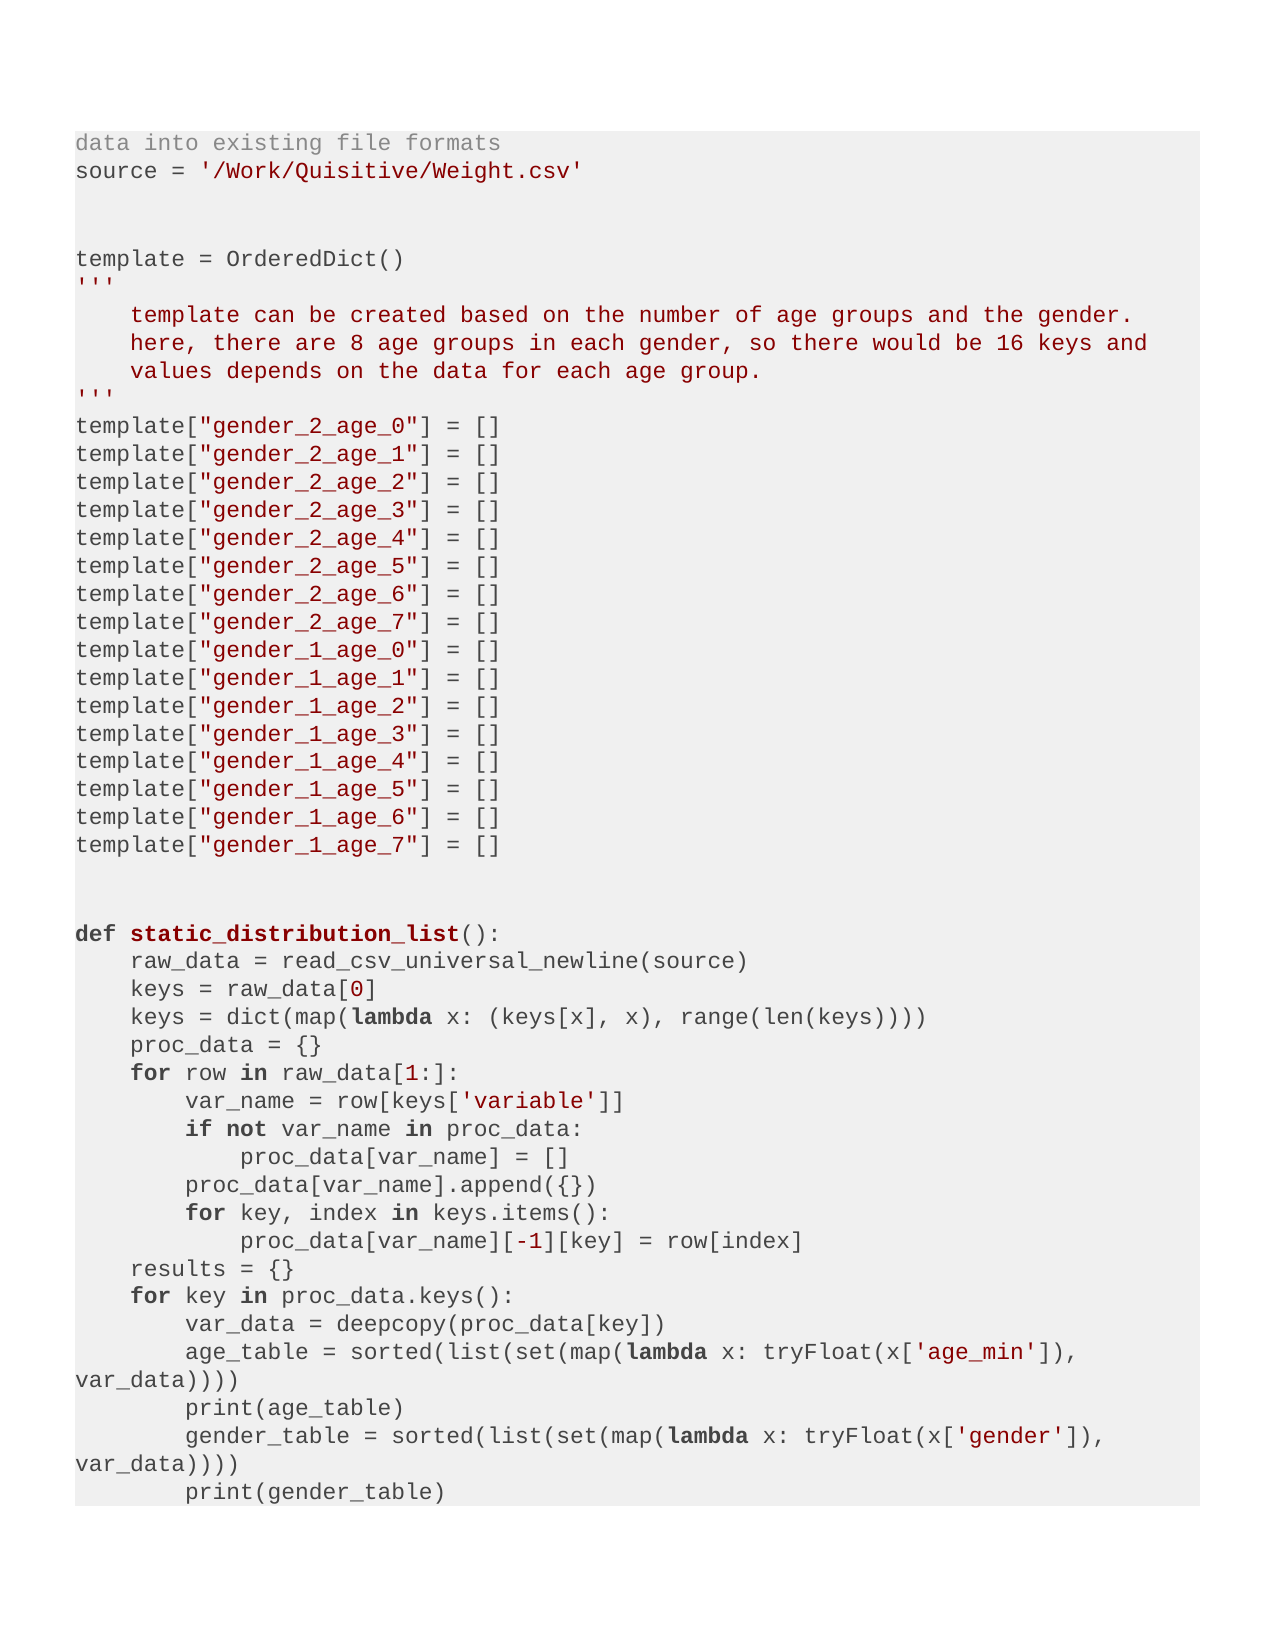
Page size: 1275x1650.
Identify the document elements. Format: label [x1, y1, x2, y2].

text [75, 131, 1200, 1506]
